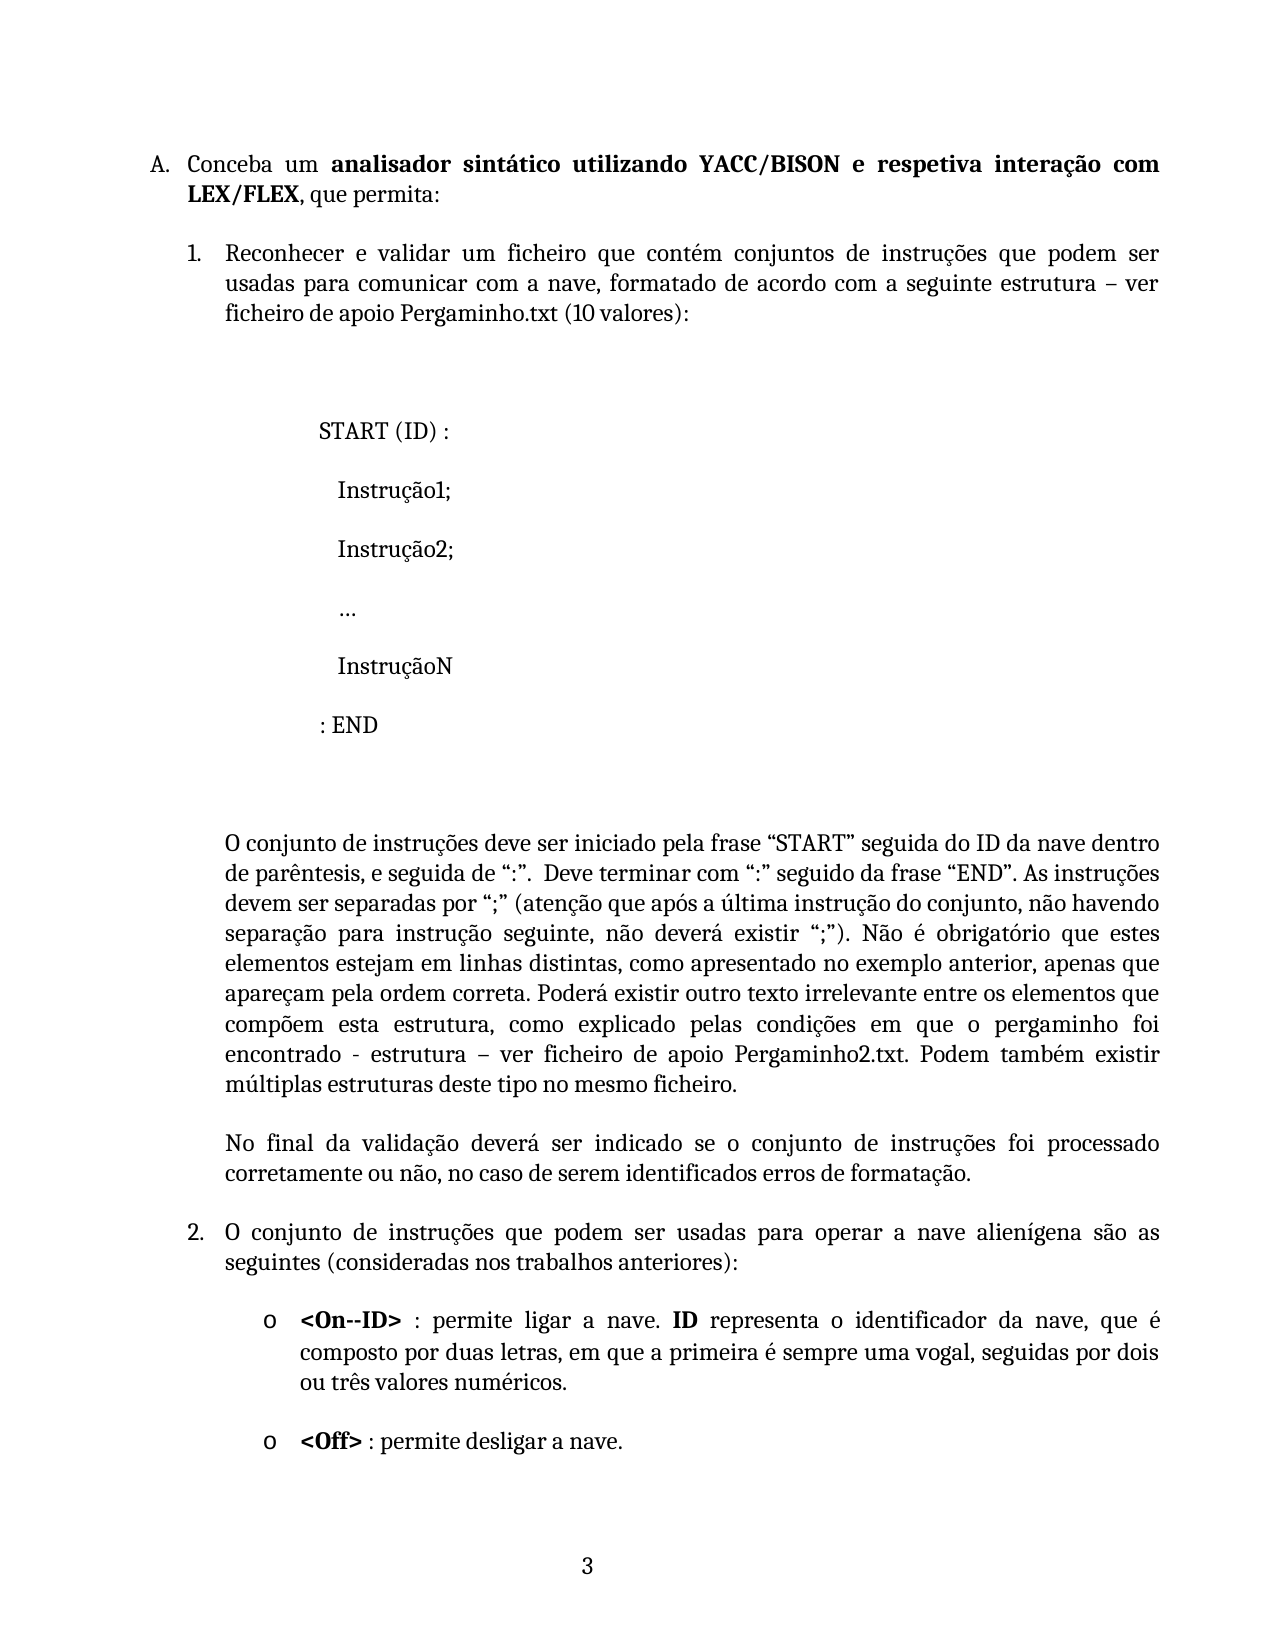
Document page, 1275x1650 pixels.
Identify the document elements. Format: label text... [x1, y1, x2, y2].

text START (ID) : [319, 417, 1161, 446]
list <Off> : permite desligar a nave. [262, 1427, 1161, 1457]
text : END [319, 711, 1161, 740]
text InstruçãoN [337, 652, 1161, 681]
text … [337, 593, 1161, 622]
list <On--ID> : permite ligar a nave. ID representa o identificador da nave, que é composto por duas letras, em que a primeira é sempre uma vogal, seguidas por dois ou três valores numéricos. [262, 1306, 1161, 1397]
text No final da validação deverá ser indicado se o conjunto de instruções foi processado corretamente ou não, no caso de serem identificados erros de formatação. [225, 1128, 1161, 1187]
list Conceba um analisador sintático utilizando YACC/BISON e respetiva interação com LEX/FLEX, que permita: [150, 150, 1161, 209]
text Instrução1; [337, 476, 1161, 504]
list O conjunto de instruções que podem ser usadas para operar a nave alienígena são as seguintes (consideradas nos trabalhos anteriores): [187, 1217, 1161, 1276]
text Instrução2; [337, 534, 1161, 563]
list Reconhecer e validar um ficheiro que contém conjuntos de instruções que podem ser usadas para comunicar com a nave, formatado de acordo com a seguinte estrutura – ver ficheiro de apoio Pergaminho.txt (10 valores): [187, 239, 1161, 328]
text O conjunto de instruções deve ser iniciado pela frase “START” seguida do ID da nave dentro de parêntesis, e seguida de “:”. Deve terminar com “:” seguido da frase “END”. As instruções devem ser separadas por “;” (atenção que após a última instrução do conjunto, não havendo separação para instrução seguinte, não deverá existir “;”). Não é obrigatório que estes elementos estejam em linhas distintas, como apresentado no exemplo anterior, apenas que apareçam pela ordem correta. Poderá existir outro texto irrelevante entre os elementos que compõem esta estrutura, como explicado pelas condições em que o pergaminho foi encontrado - estrutura – ver ficheiro de apoio Pergaminho2.txt. Podem também existir múltiplas estruturas deste tipo no mesmo ficheiro. [225, 829, 1161, 1098]
